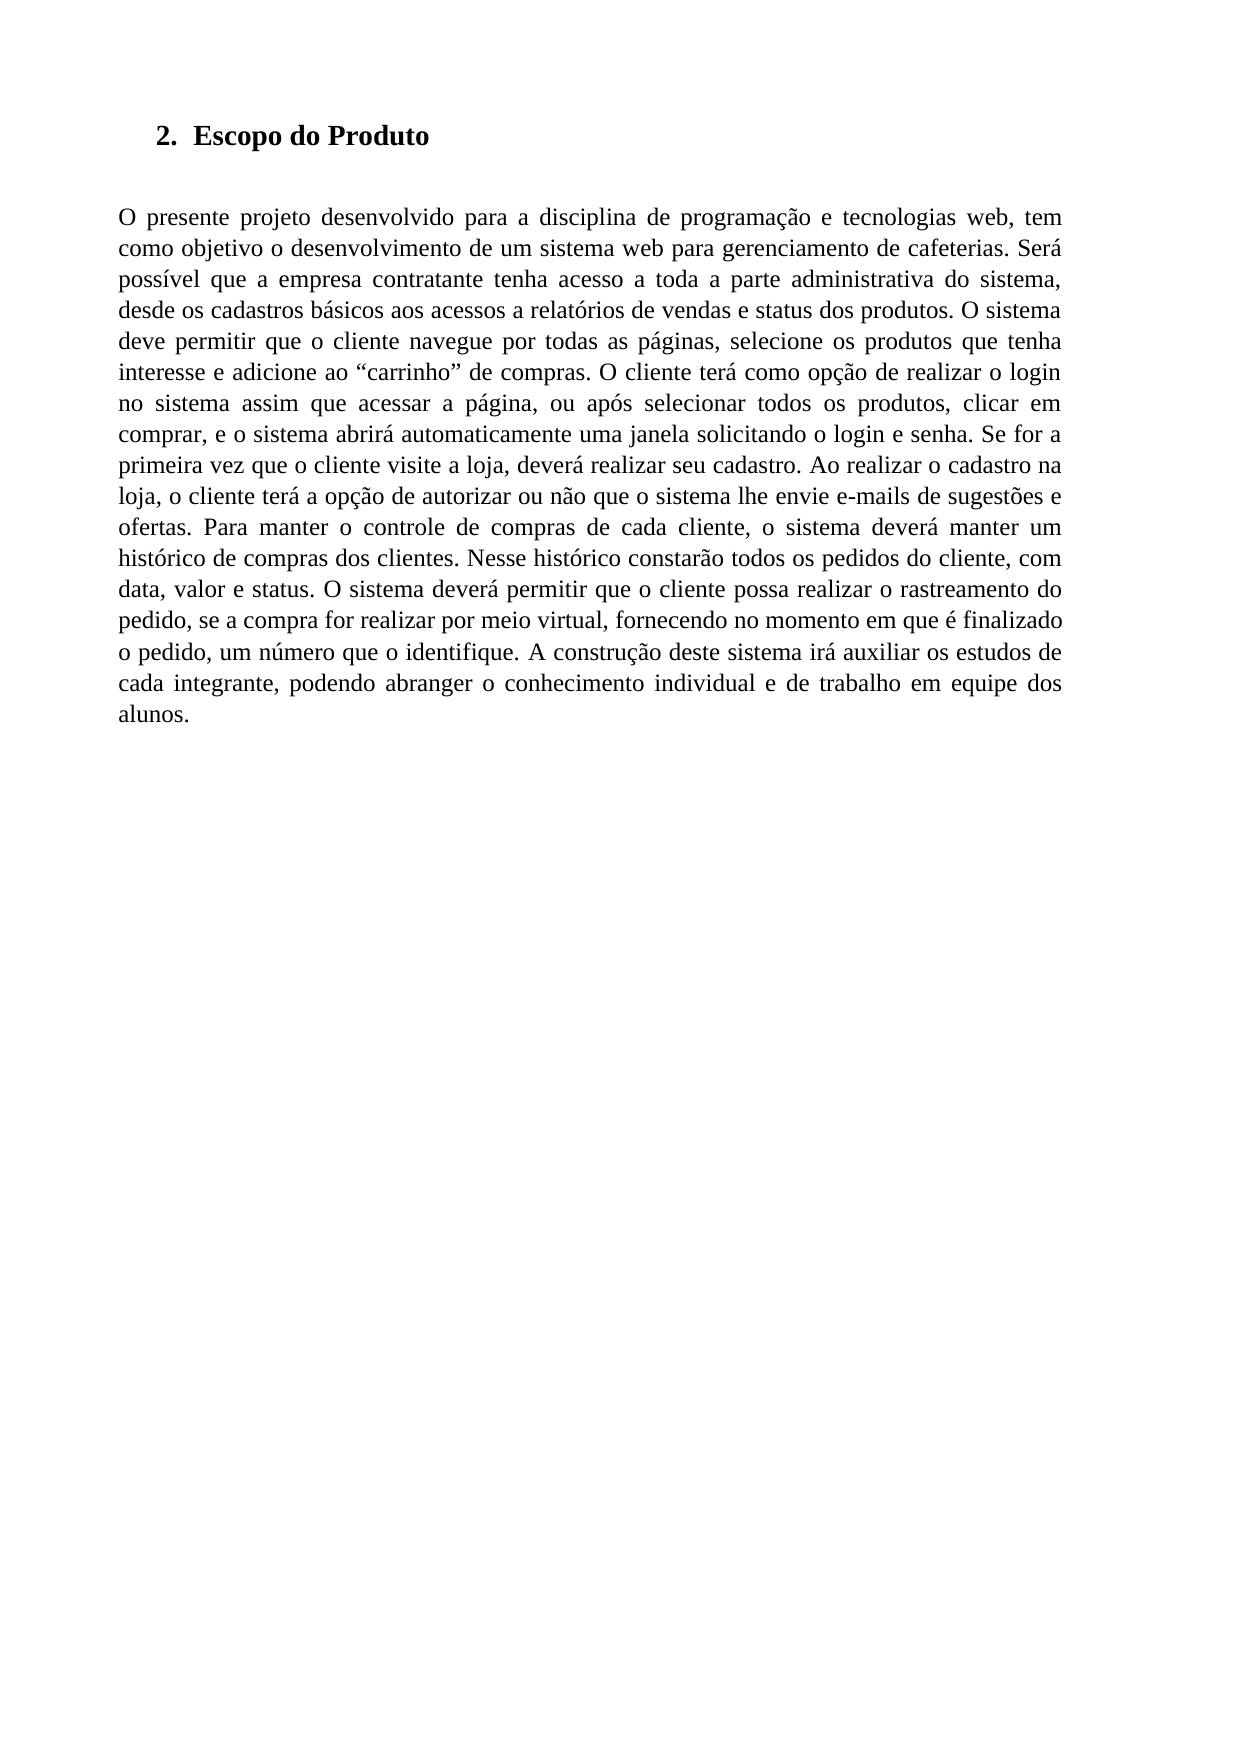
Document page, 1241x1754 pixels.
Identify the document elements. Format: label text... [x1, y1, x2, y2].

subtitle Escopo do Produto [156, 118, 1063, 152]
text O presente projeto desenvolvido para a disciplina de programação e tecnologias web, tem como objetivo o desenvolvimento de um sistema web para gerenciamento de cafeterias. Será possível que a empresa contratante tenha acesso a toda a parte administrativa do sistema, desde os cadastros básicos aos acessos a relatórios de vendas e status dos produtos. O sistema deve permitir que o cliente navegue por todas as páginas, selecione os produtos que tenha interesse e adicione ao “carrinho” de compras. O cliente terá como opção de realizar o login no sistema assim que acessar a página, ou após selecionar todos os produtos, clicar em comprar, e o sistema abrirá automaticamente uma janela solicitando o login e senha. Se for a primeira vez que o cliente visite a loja, deverá realizar seu cadastro. Ao realizar o cadastro na loja, o cliente terá a opção de autorizar ou não que o sistema lhe envie e-mails de sugestões e ofertas. Para manter o controle de compras de cada cliente, o sistema deverá manter um histórico de compras dos clientes. Nesse histórico constarão todos os pedidos do cliente, com data, valor e status. O sistema deverá permitir que o cliente possa realizar o rastreamento do pedido, se a compra for realizar por meio virtual, fornecendo no momento em que é finalizado o pedido, um número que o identifique. A construção deste sistema irá auxiliar os estudos de cada integrante, podendo abranger o conhecimento individual e de trabalho em equipe dos alunos. [118, 202, 1063, 727]
